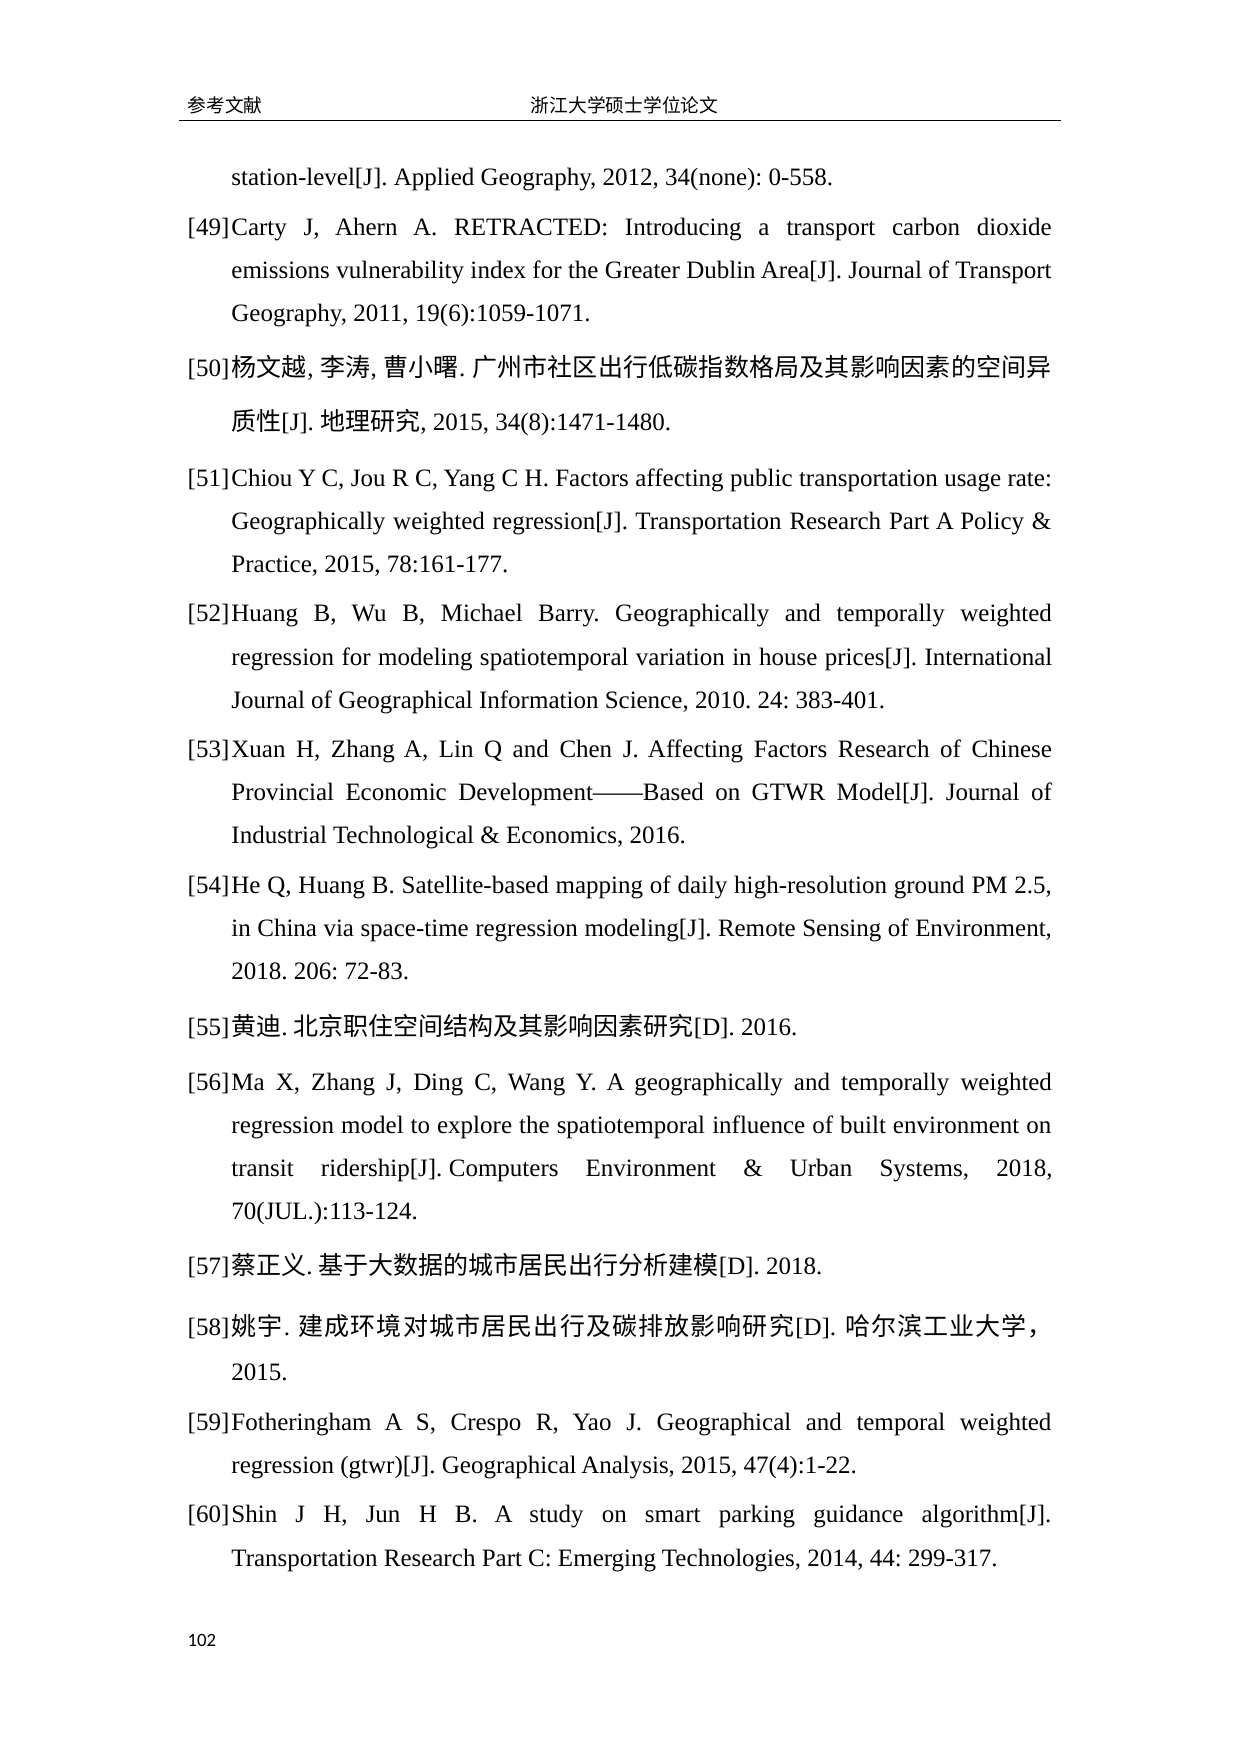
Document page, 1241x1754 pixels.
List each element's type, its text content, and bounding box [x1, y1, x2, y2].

list Carty J, Ahern A. RETRACTED: Introducing a transport carbon dioxide emissions vulnerability index for the Greater Dublin Area[J]. Journal of Transport Geography, 2011, 19(6):1059-1071. [187, 212, 1053, 327]
list 姚宇. 建成环境对城市居民出行及碳排放影响研究[D]. 哈尔滨工业大学， 2015. [187, 1307, 1053, 1386]
list Fotheringham A S, Crespo R, Yao J. Geographical and temporal weighted regression (gtwr)[J]. Geographical Analysis, 2015, 47(4):1-22. [187, 1407, 1053, 1479]
list Chiou Y C, Jou R C, Yang C H. Factors affecting public transportation usage rate: Geographically weighted regression[J]. Transportation Research Part A Policy & Practice, 2015, 78:161-177. [187, 463, 1053, 578]
list Ma X, Zhang J, Ding C, Wang Y. A geographically and temporally weighted regression model to explore the spatiotemporal influence of built environment on transit ridership[J]. Computers Environment & Urban Systems, 2018, 70(JUL.):113-124. [187, 1067, 1053, 1225]
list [187, 162, 1053, 191]
list Xuan H, Zhang A, Lin Q and Chen J. Affecting Factors Research of Chinese Provincial Economic Development——Based on GTWR Model[J]. Journal of Industrial Technological & Economics, 2016. [187, 734, 1053, 849]
list 黄迪. 北京职住空间结构及其影响因素研究[D]. 2016. [187, 1006, 1053, 1042]
list 杨文越, 李涛, 曹小曙. 广州市社区出行低碳指数格局及其影响因素的空间异质性[J]. 地理研究, 2015, 34(8):1471-1480. [187, 347, 1053, 438]
list 蔡正义. 基于大数据的城市居民出行分析建模[D]. 2018. [187, 1246, 1053, 1282]
list Shin J H, Jun H B. A study on smart parking guidance algorithm[J]. Transportation Research Part C: Emerging Technologies, 2014, 44: 299-317. [187, 1499, 1053, 1571]
list Huang B, Wu B, Michael Barry. Geographically and temporally weighted regression for modeling spatiotemporal variation in house prices[J]. International Journal of Geographical Information Science, 2010. 24: 383-401. [187, 598, 1053, 713]
list He Q, Huang B. Satellite-based mapping of daily high-resolution ground PM 2.5, in China via space-time regression modeling[J]. Remote Sensing of Environment, 2018. 206: 72-83. [187, 870, 1053, 985]
